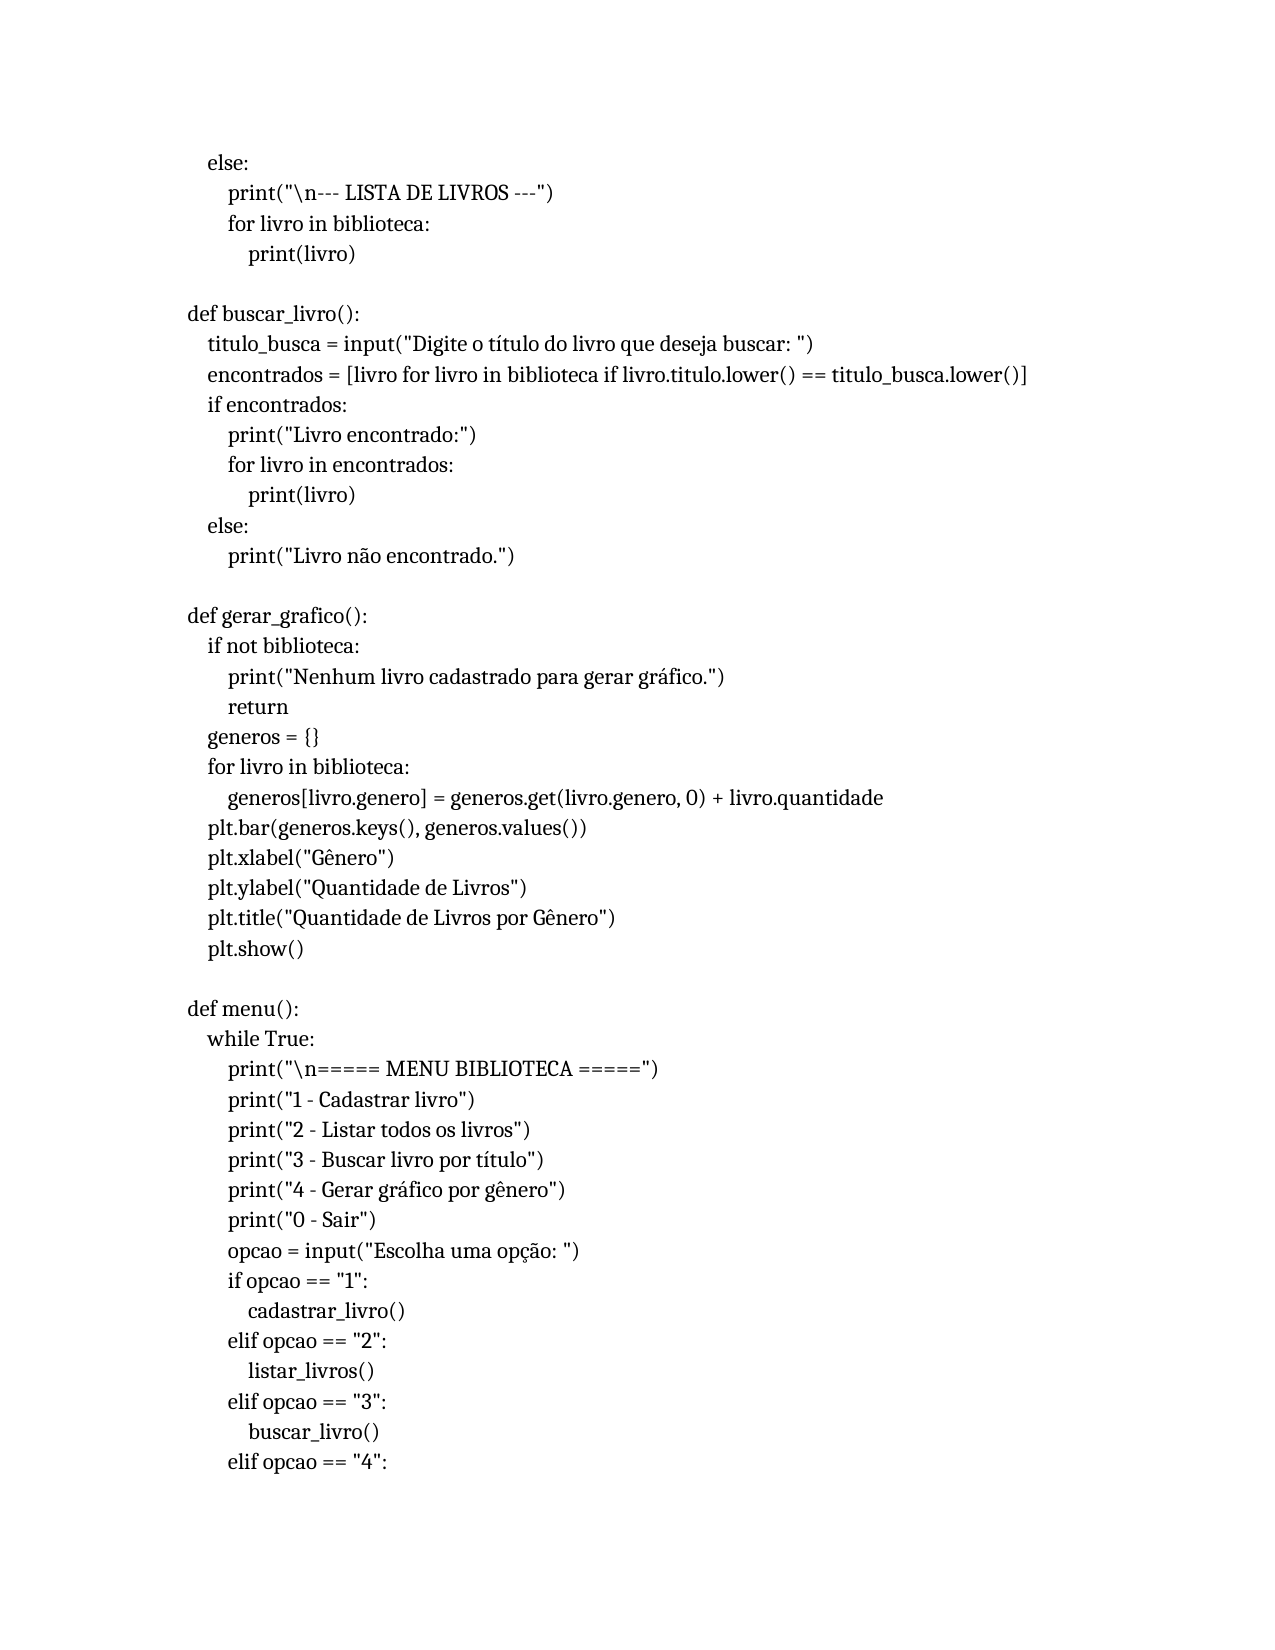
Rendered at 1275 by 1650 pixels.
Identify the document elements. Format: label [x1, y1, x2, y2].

text [187, 150, 1087, 1475]
